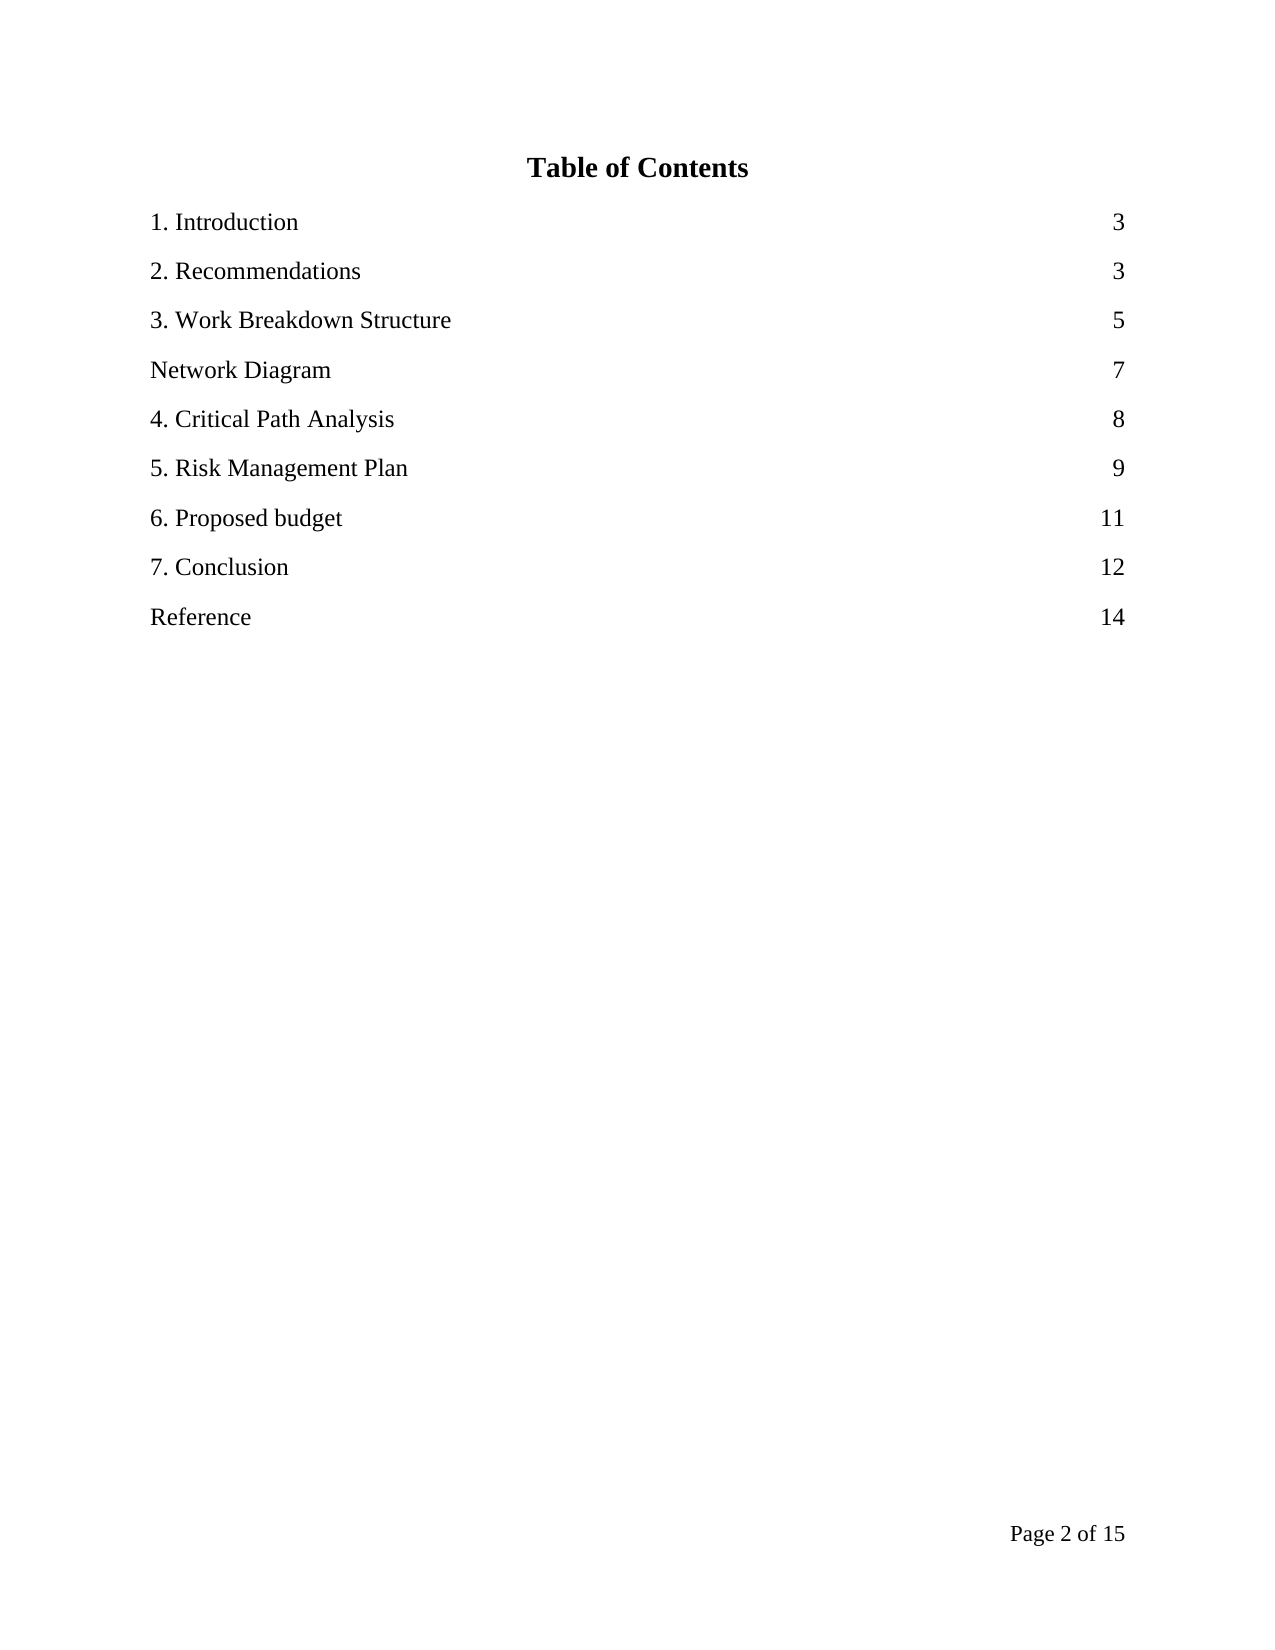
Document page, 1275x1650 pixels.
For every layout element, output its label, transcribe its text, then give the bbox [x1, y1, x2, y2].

text Table of Contents [150, 150, 1125, 183]
